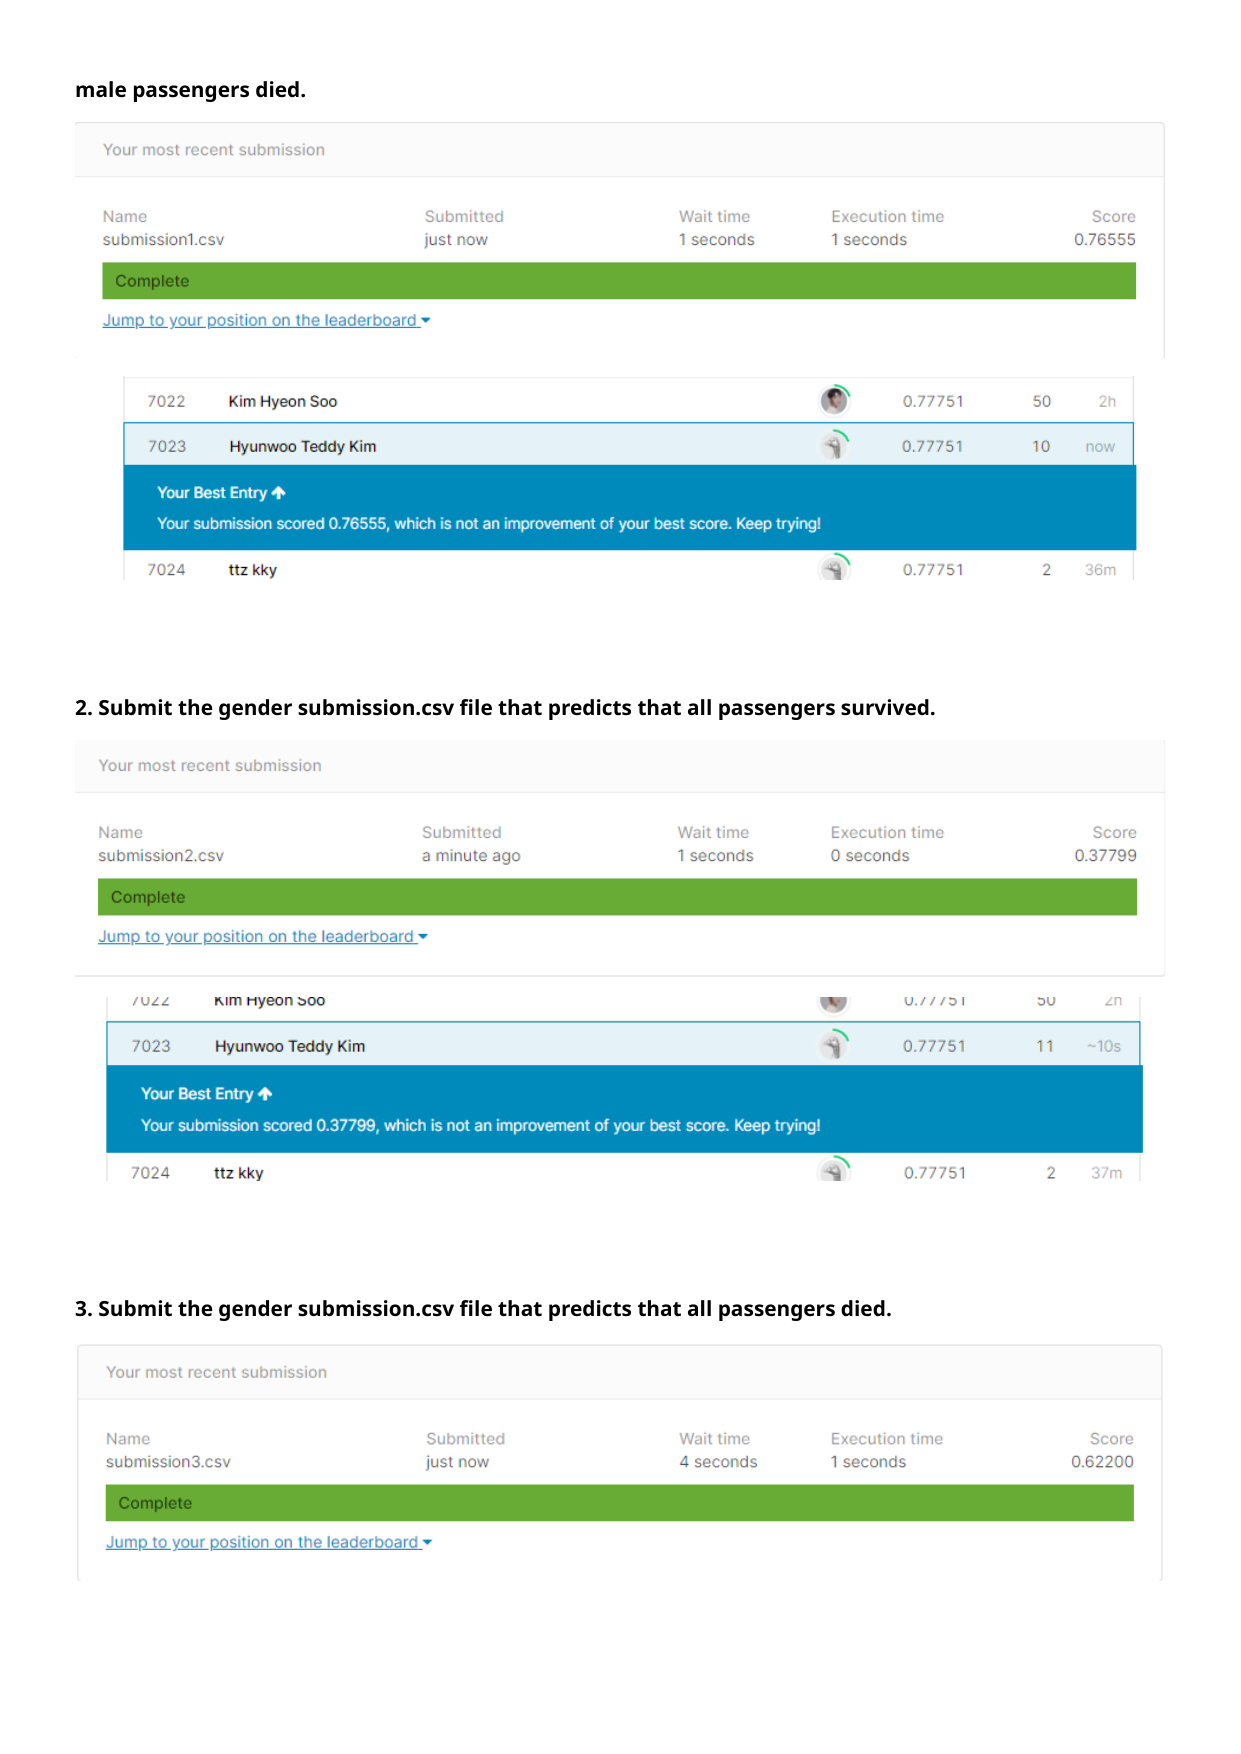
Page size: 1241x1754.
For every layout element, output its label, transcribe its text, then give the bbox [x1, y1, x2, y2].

picture [75, 997, 1166, 1181]
text 2. Submit the gender submission.csv file that predicts that all passengers survived. [75, 693, 1165, 721]
text 3. Submit the gender submission.csv file that predicts that all passengers died. [75, 1294, 1165, 1322]
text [75, 75, 1165, 103]
picture [75, 740, 1166, 979]
picture [75, 376, 1166, 580]
picture [75, 122, 1166, 358]
picture [75, 1341, 1166, 1581]
